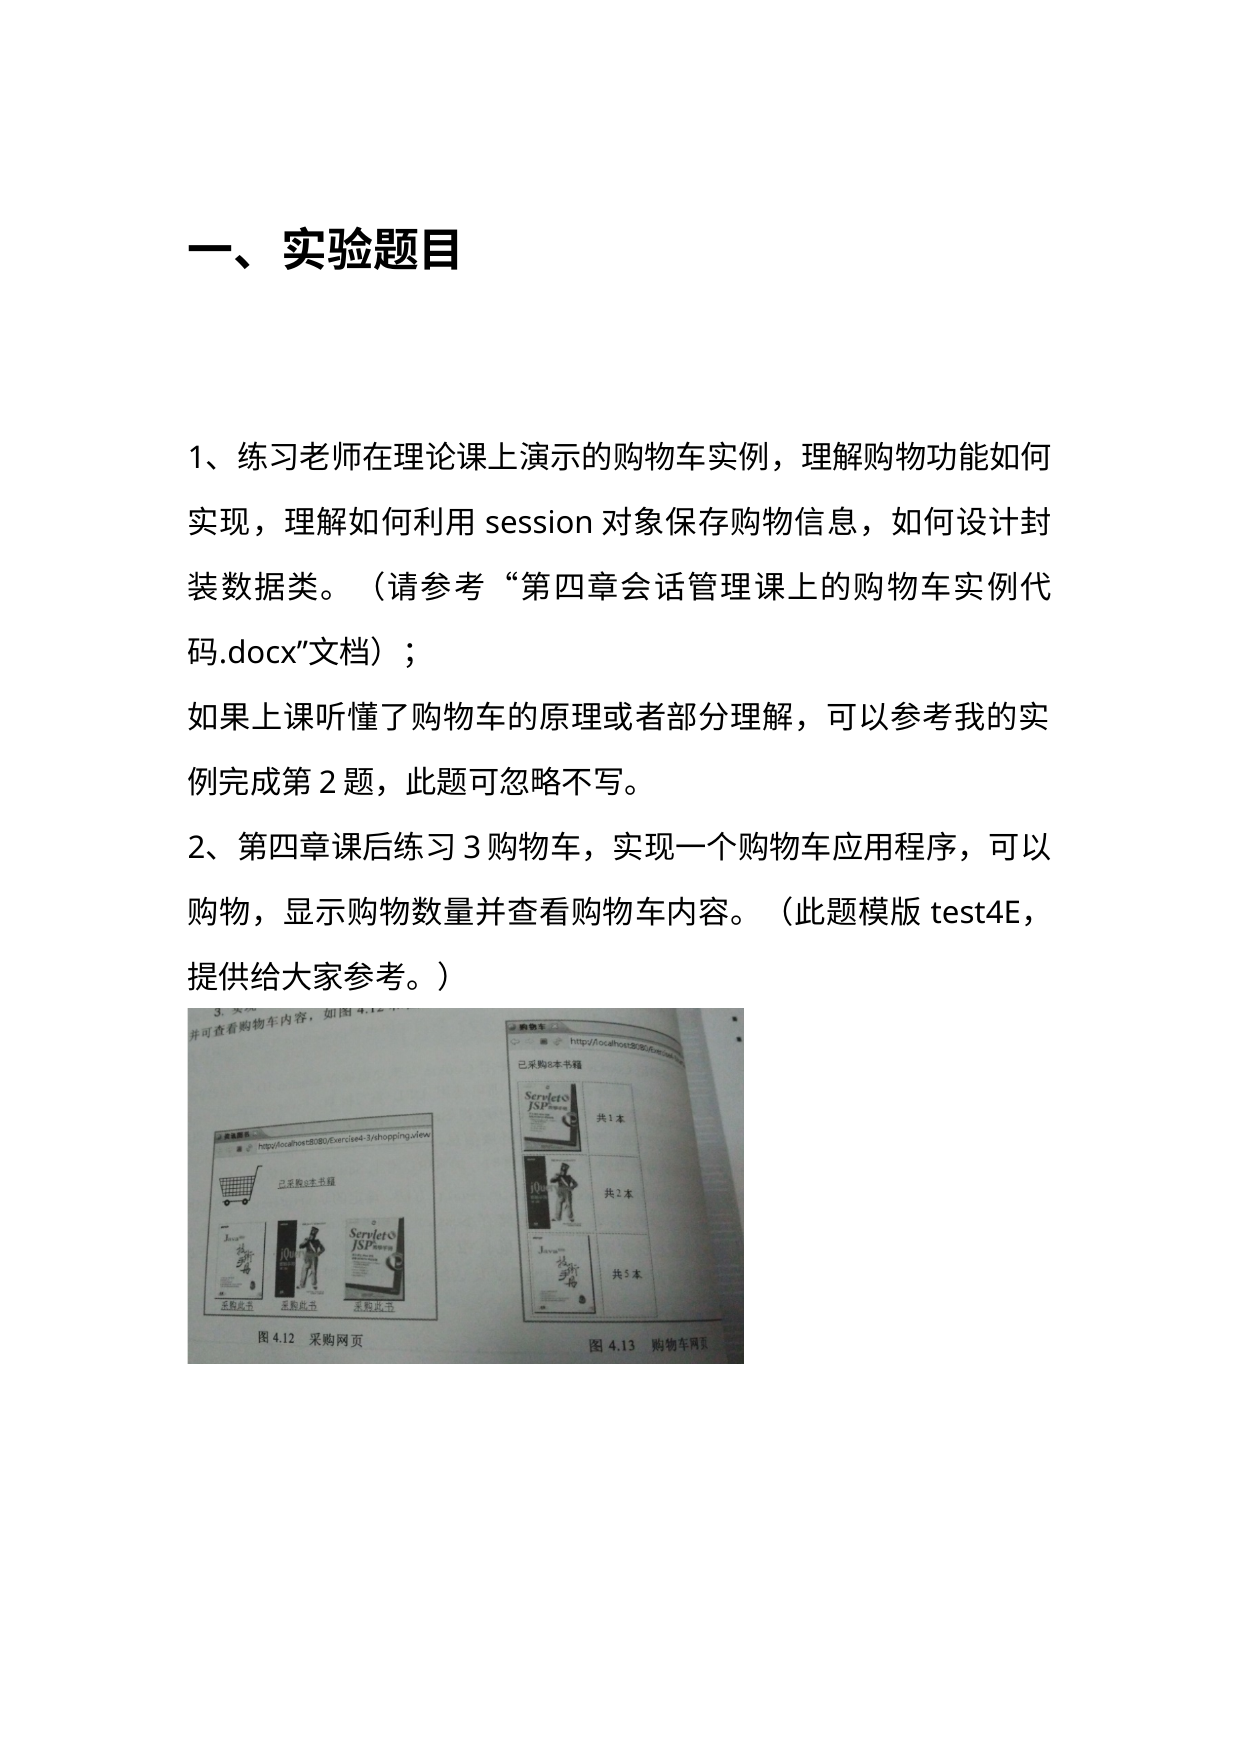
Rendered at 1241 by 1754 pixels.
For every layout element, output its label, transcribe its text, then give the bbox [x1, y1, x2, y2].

text 如果上课听懂了购物车的原理或者部分理解，可以参考我的实例完成第2题，此题可忽略不写。 [187, 683, 1053, 813]
text 1、练习老师在理论课上演示的购物车实例，理解购物功能如何实现，理解如何利用session对象保存购物信息，如何设计封装数据类。（请参考“第四章会话管理课上的购物车实例代码.docx”文档）； [187, 423, 1053, 683]
subtitle 实验题目 [187, 197, 1053, 295]
text 2、第四章课后练习3购物车，实现一个购物车应用程序，可以购物，显示购物数量并查看购物车内容。（此题模版test4E，提供给大家参考。） [187, 813, 1053, 1008]
picture [187, 1008, 744, 1364]
